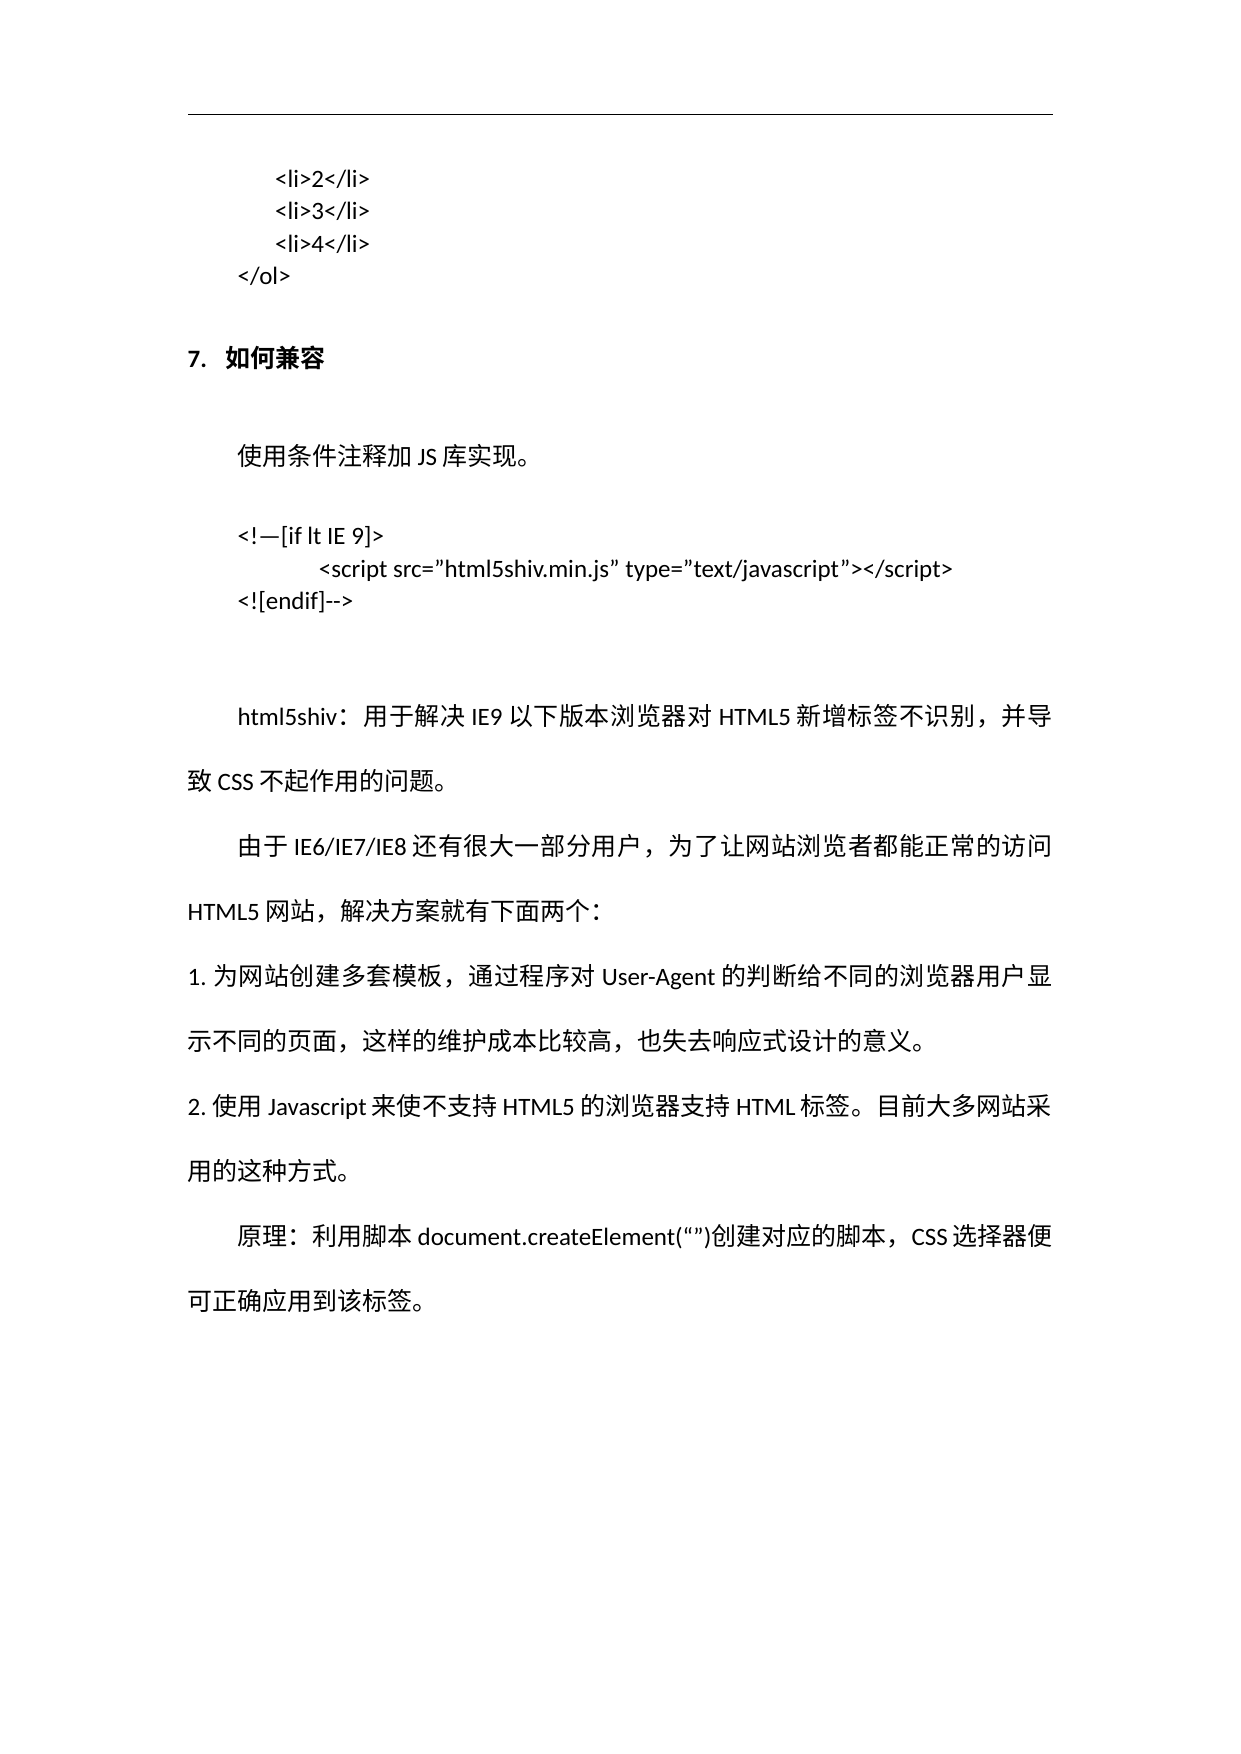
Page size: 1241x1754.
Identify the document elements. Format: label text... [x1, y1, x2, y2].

text <li>3</li> [225, 194, 1053, 227]
text 原理：利用脚本document.createElement(“”)创建对应的脚本，CSS选择器便可正确应用到该标签。 [187, 1202, 1053, 1332]
text 由于IE6/IE7/IE8还有很大一部分用户，为了让网站浏览者都能正常的访问HTML5网站，解决方案就有下面两个： 1. 为网站创建多套模板，通过程序对User-Agent的判断给不同的浏览器用户显示不同的页面，这样的维护成本比较高，也失去响应式设计的意义。 2. 使用Javascript来使不支持HTML5的浏览器支持HTML标签。目前大多网站采用的这种方式。 [187, 812, 1053, 1202]
text </ol> [187, 259, 1053, 292]
text <!—[if lt IE 9]> [187, 519, 1053, 552]
text <li>2</li> [225, 162, 1053, 194]
text 使用条件注释加JS库实现。 [187, 422, 1053, 487]
text <![endif]--> [187, 584, 1053, 617]
text html5shiv：用于解决IE9以下版本浏览器对HTML5新增标签不识别，并导致CSS不起作用的问题。 [187, 682, 1053, 812]
list 如何兼容 [187, 324, 1053, 389]
text <li>4</li> [225, 227, 1053, 259]
text <script src=”html5shiv.min.js” type=”text/javascript”></script> [187, 552, 1053, 584]
